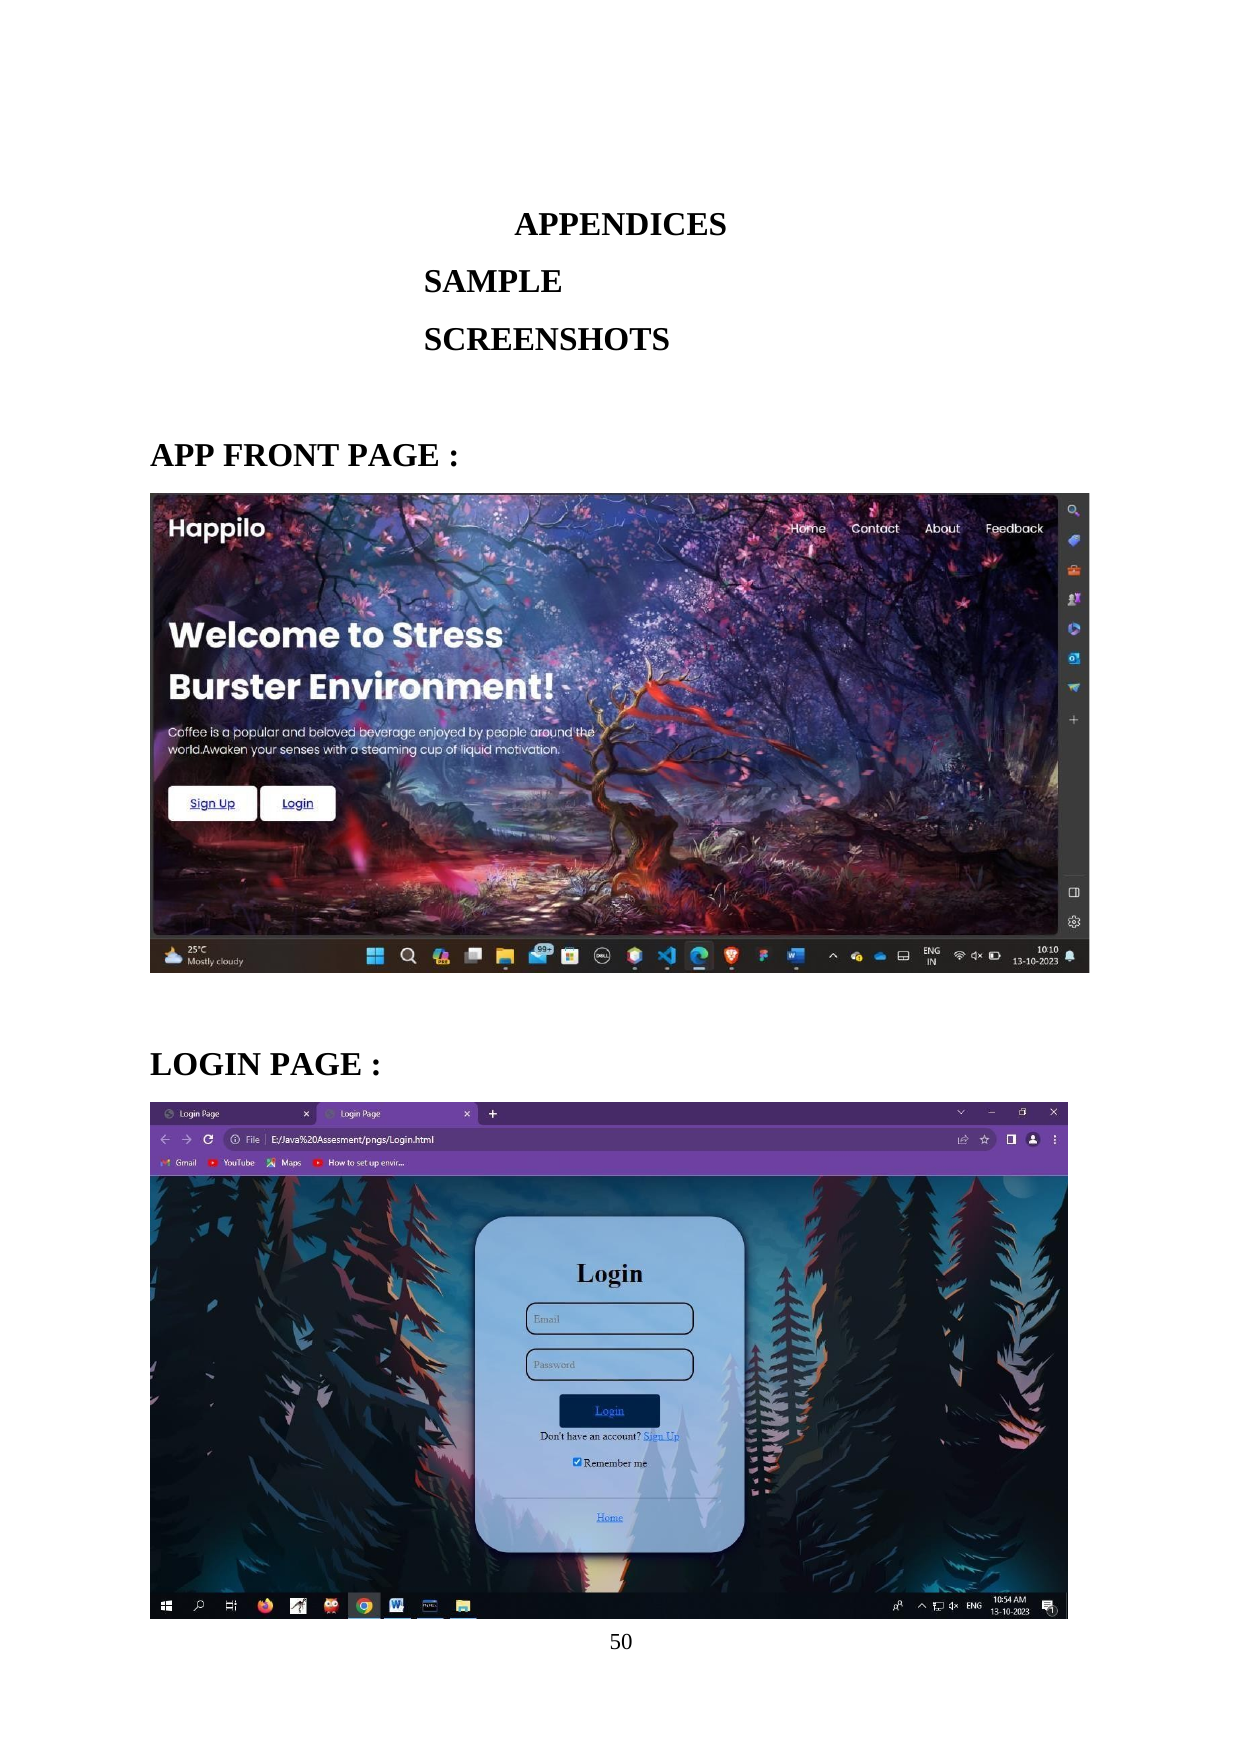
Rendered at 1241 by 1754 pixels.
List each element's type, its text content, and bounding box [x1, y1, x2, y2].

subtitle APPENDICES SAMPLE SCREENSHOTS [424, 204, 817, 357]
text APP FRONT PAGE : [150, 435, 1109, 473]
picture [150, 493, 1090, 973]
subtitle LOGIN PAGE : [150, 1044, 1109, 1083]
picture [150, 1102, 1068, 1619]
